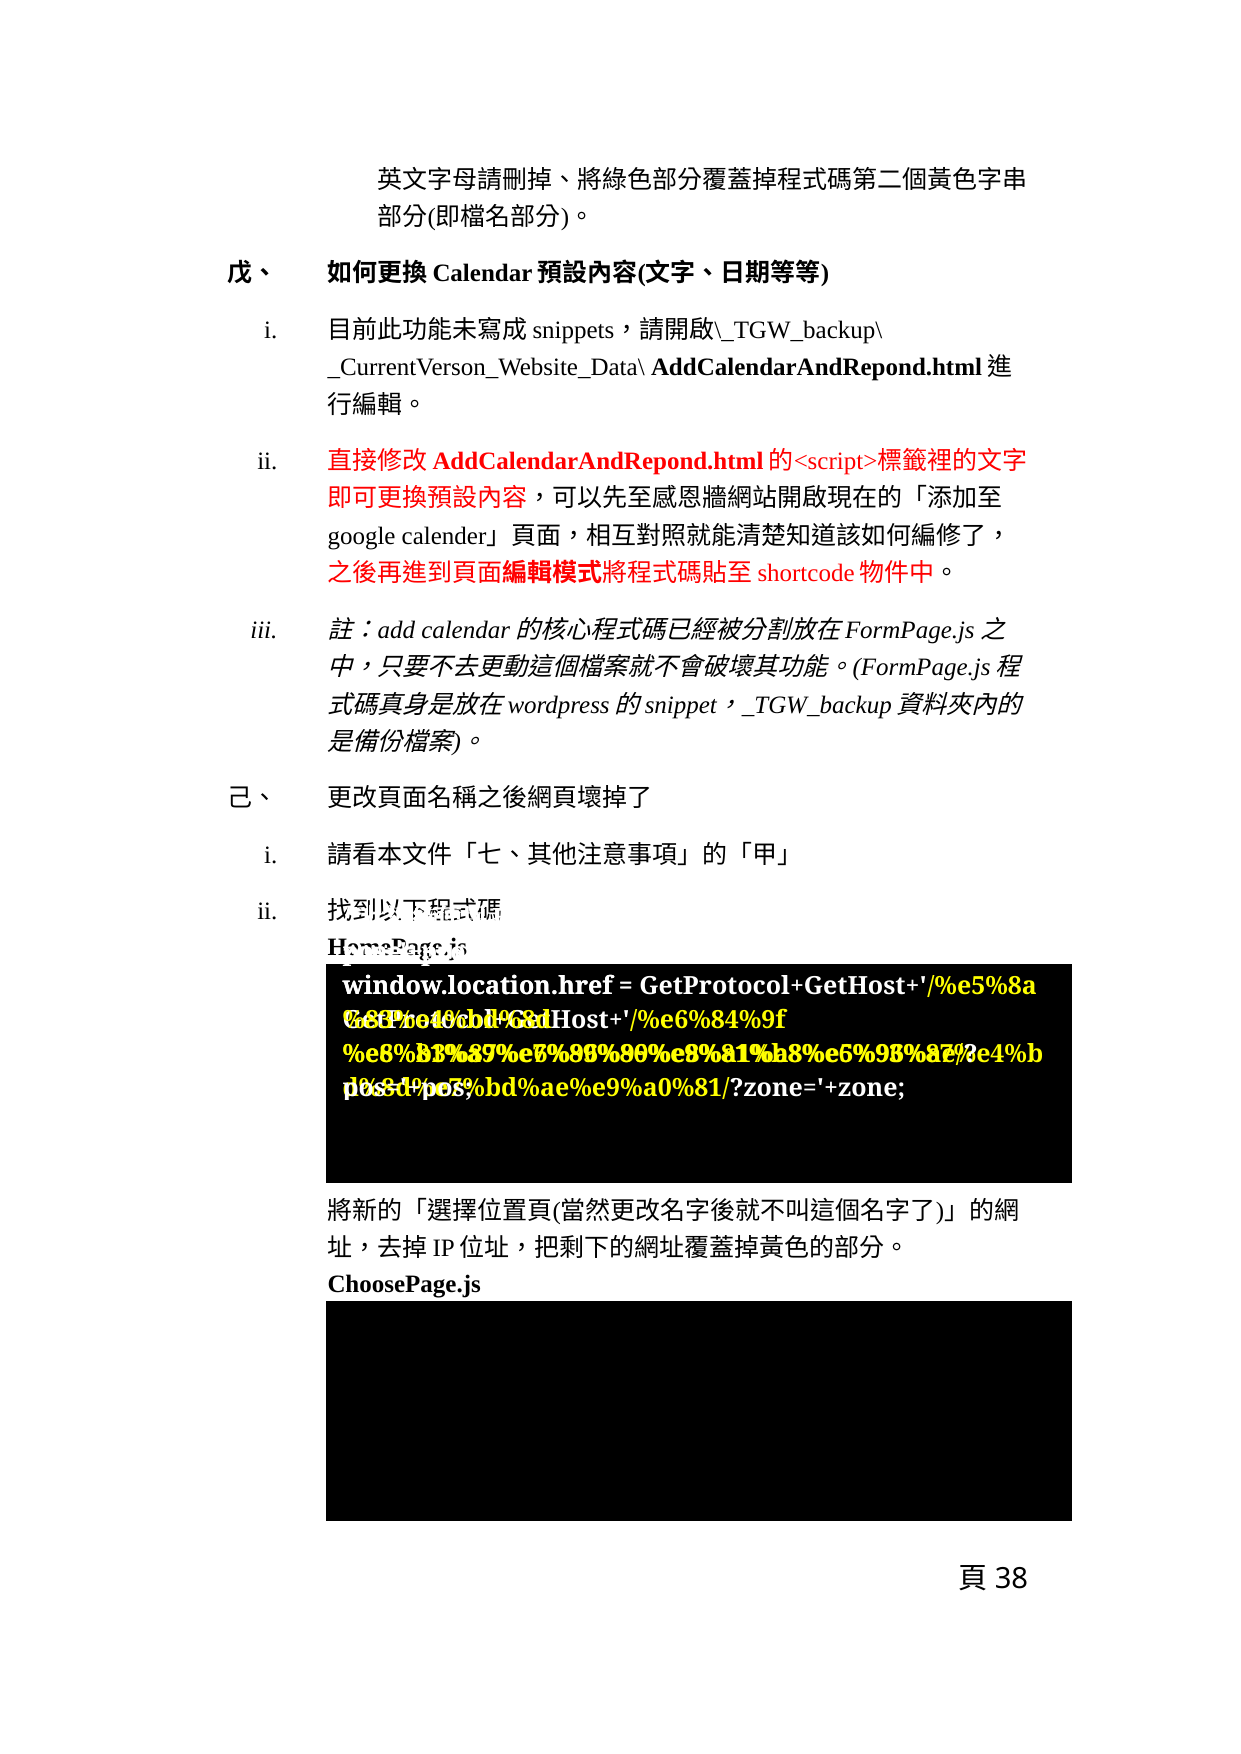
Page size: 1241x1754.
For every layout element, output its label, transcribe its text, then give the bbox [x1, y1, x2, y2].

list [327, 158, 1028, 233]
list 直接修改AddCalendarAndRepond.html的<script>標籤裡的文字即可更換預設內容，可以先至感恩牆網站開啟現在的「添加至google calender」頁面，相互對照就能清楚知道該如何編修了，之後再進到頁面編輯模式將程式碼貼至shortcode物件中。 [277, 440, 1028, 590]
list 更改頁面名稱之後網頁壞掉了 [227, 777, 1028, 815]
list 註：add calendar的核心程式碼已經被分割放在FormPage.js之中，只要不去更動這個檔案就不會破壞其功能。(FormPage.js程式碼真身是放在wordpress的snippet，_TGW_backup資料夾內的是備份檔案)。 [277, 608, 1028, 758]
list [277, 890, 1028, 1527]
list 目前此功能未寫成snippets，請開啟\_TGW_backup\_CurrentVerson_Website_Data\ AddCalendarAndRepond.html進行編輯。 [277, 308, 1028, 421]
list 請看本文件「七、其他注意事項」的「甲」 [277, 833, 1028, 871]
list 如何更換Calendar預設內容(文字、日期等等) [227, 252, 1028, 290]
